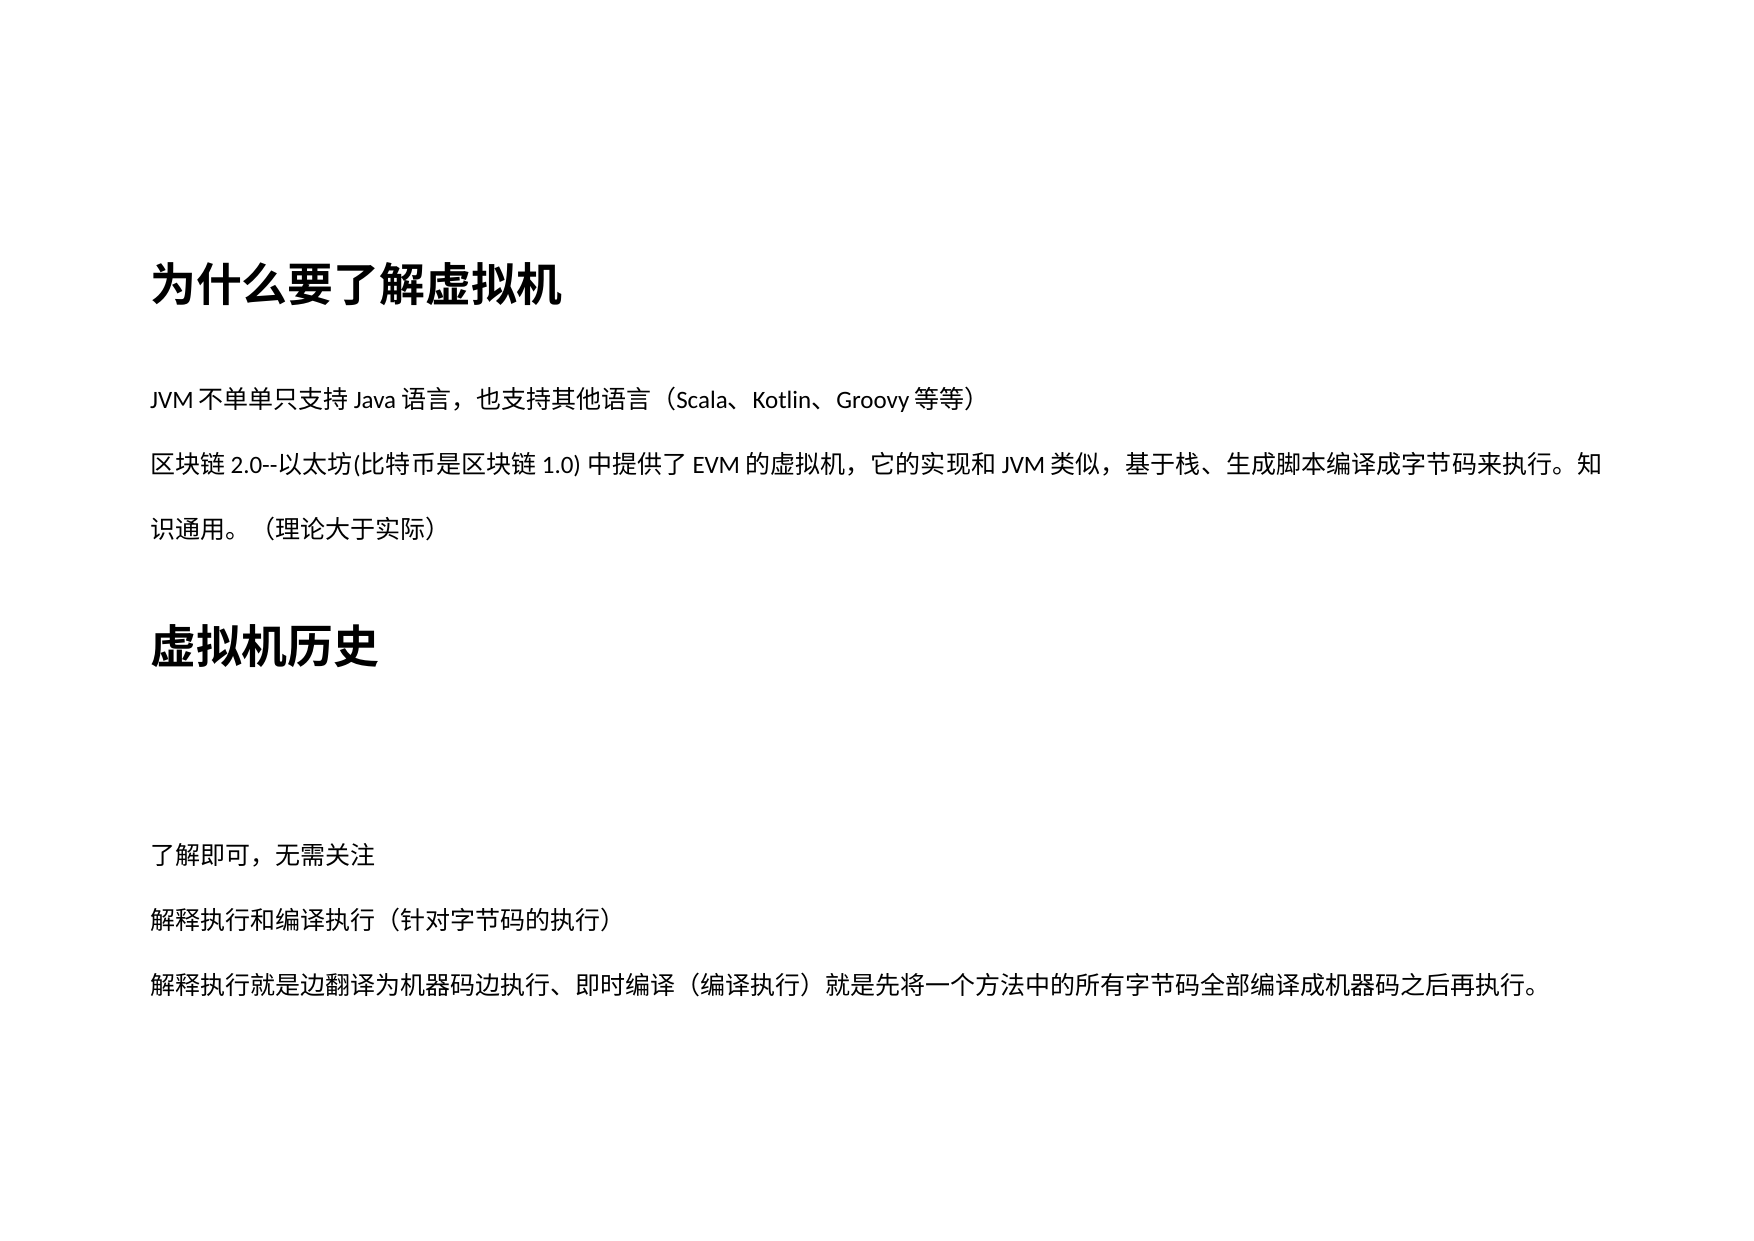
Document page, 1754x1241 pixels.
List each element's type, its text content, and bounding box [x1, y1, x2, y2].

text 了解即可，无需关注 [150, 821, 1604, 886]
text 解释执行就是边翻译为机器码边执行、即时编译（编译执行）就是先将一个方法中的所有字节码全部编译成机器码之后再执行。 [150, 951, 1604, 1016]
subtitle 为什么要了解虚拟机 [150, 233, 1604, 331]
text 区块链2.0--以太坊(比特币是区块链1.0) 中提供了EVM的虚拟机，它的实现和JVM类似，基于栈、生成脚本编译成字节码来执行。知识通用。（理论大于实际） [150, 430, 1604, 560]
text 解释执行和编译执行（针对字节码的执行） [150, 886, 1604, 951]
subtitle 虚拟机历史 [150, 595, 1604, 693]
text JVM不单单只支持Java语言，也支持其他语言（Scala、Kotlin、Groovy等等） [150, 365, 1604, 430]
